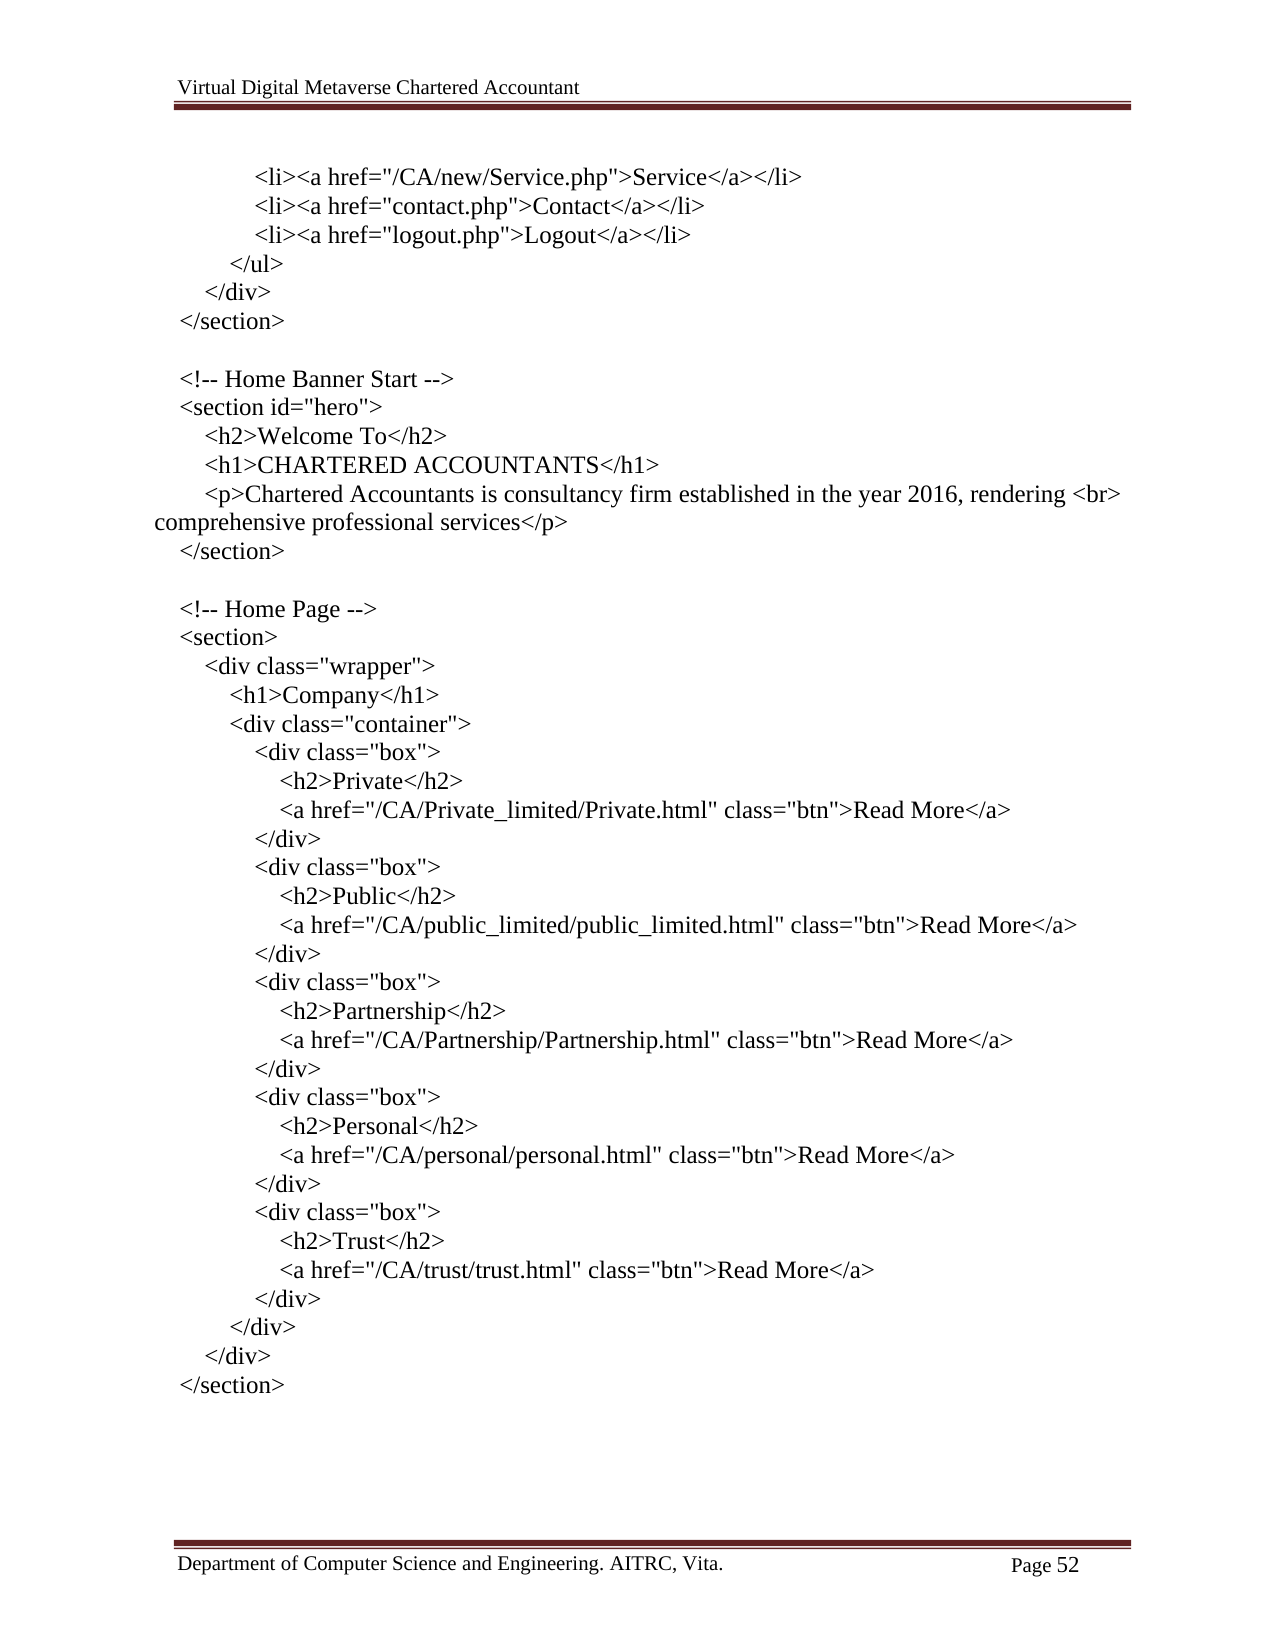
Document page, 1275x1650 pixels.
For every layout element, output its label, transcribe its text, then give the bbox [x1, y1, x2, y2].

text <li><a href="/CA/new/Service.php">Service</a></li> [154, 162, 1152, 191]
text <a href="/CA/trust/trust.html" class="btn">Read More</a> [154, 1255, 1152, 1284]
text <h2>Partnership</h2> [154, 996, 1152, 1025]
text </section> [154, 536, 1152, 565]
text <li><a href="logout.php">Logout</a></li> [154, 220, 1152, 249]
text <div class="box"> [154, 737, 1152, 766]
text <h2>Private</h2> [154, 766, 1152, 795]
text </section> [154, 306, 1152, 335]
text <li><a href="contact.php">Contact</a></li> [154, 191, 1152, 220]
text </div> [154, 939, 1152, 967]
text <a href="/CA/Private_limited/Private.html" class="btn">Read More</a> [154, 795, 1152, 824]
text <h1>CHARTERED ACCOUNTANTS</h1> [154, 450, 1152, 479]
text <!-- Home Page --> [154, 594, 1152, 622]
text <h2>Public</h2> [154, 881, 1152, 910]
text </div> [154, 824, 1152, 852]
text <a href="/CA/personal/personal.html" class="btn">Read More</a> [154, 1140, 1152, 1169]
text <div class="box"> [154, 1082, 1152, 1111]
text </section> [154, 1370, 1152, 1399]
text </div> [154, 277, 1152, 306]
text <h1>Company</h1> [154, 680, 1152, 709]
text <a href="/CA/public_limited/public_limited.html" class="btn">Read More</a> [154, 910, 1152, 939]
text <h2>Trust</h2> [154, 1226, 1152, 1255]
text </div> [154, 1169, 1152, 1197]
text <h2>Welcome To</h2> [154, 421, 1152, 450]
text <section id="hero"> [154, 392, 1152, 421]
text <div class="box"> [154, 1197, 1152, 1226]
text <section> [154, 622, 1152, 651]
text <a href="/CA/Partnership/Partnership.html" class="btn">Read More</a> [154, 1025, 1152, 1054]
text <div class="box"> [154, 852, 1152, 881]
text </div> [154, 1284, 1152, 1312]
text <!-- Home Banner Start --> [154, 364, 1152, 392]
text <div class="box"> [154, 967, 1152, 996]
text <div class="container"> [154, 709, 1152, 737]
text </ul> [154, 249, 1152, 277]
text </div> [154, 1341, 1152, 1370]
text <div class="wrapper"> [154, 651, 1152, 680]
text </div> [154, 1054, 1152, 1082]
text <h2>Personal</h2> [154, 1111, 1152, 1140]
text </div> [154, 1312, 1152, 1341]
text <p>Chartered Accountants is consultancy firm established in the year 2016, rendering <br> comprehensive professional services</p> [154, 479, 1152, 536]
